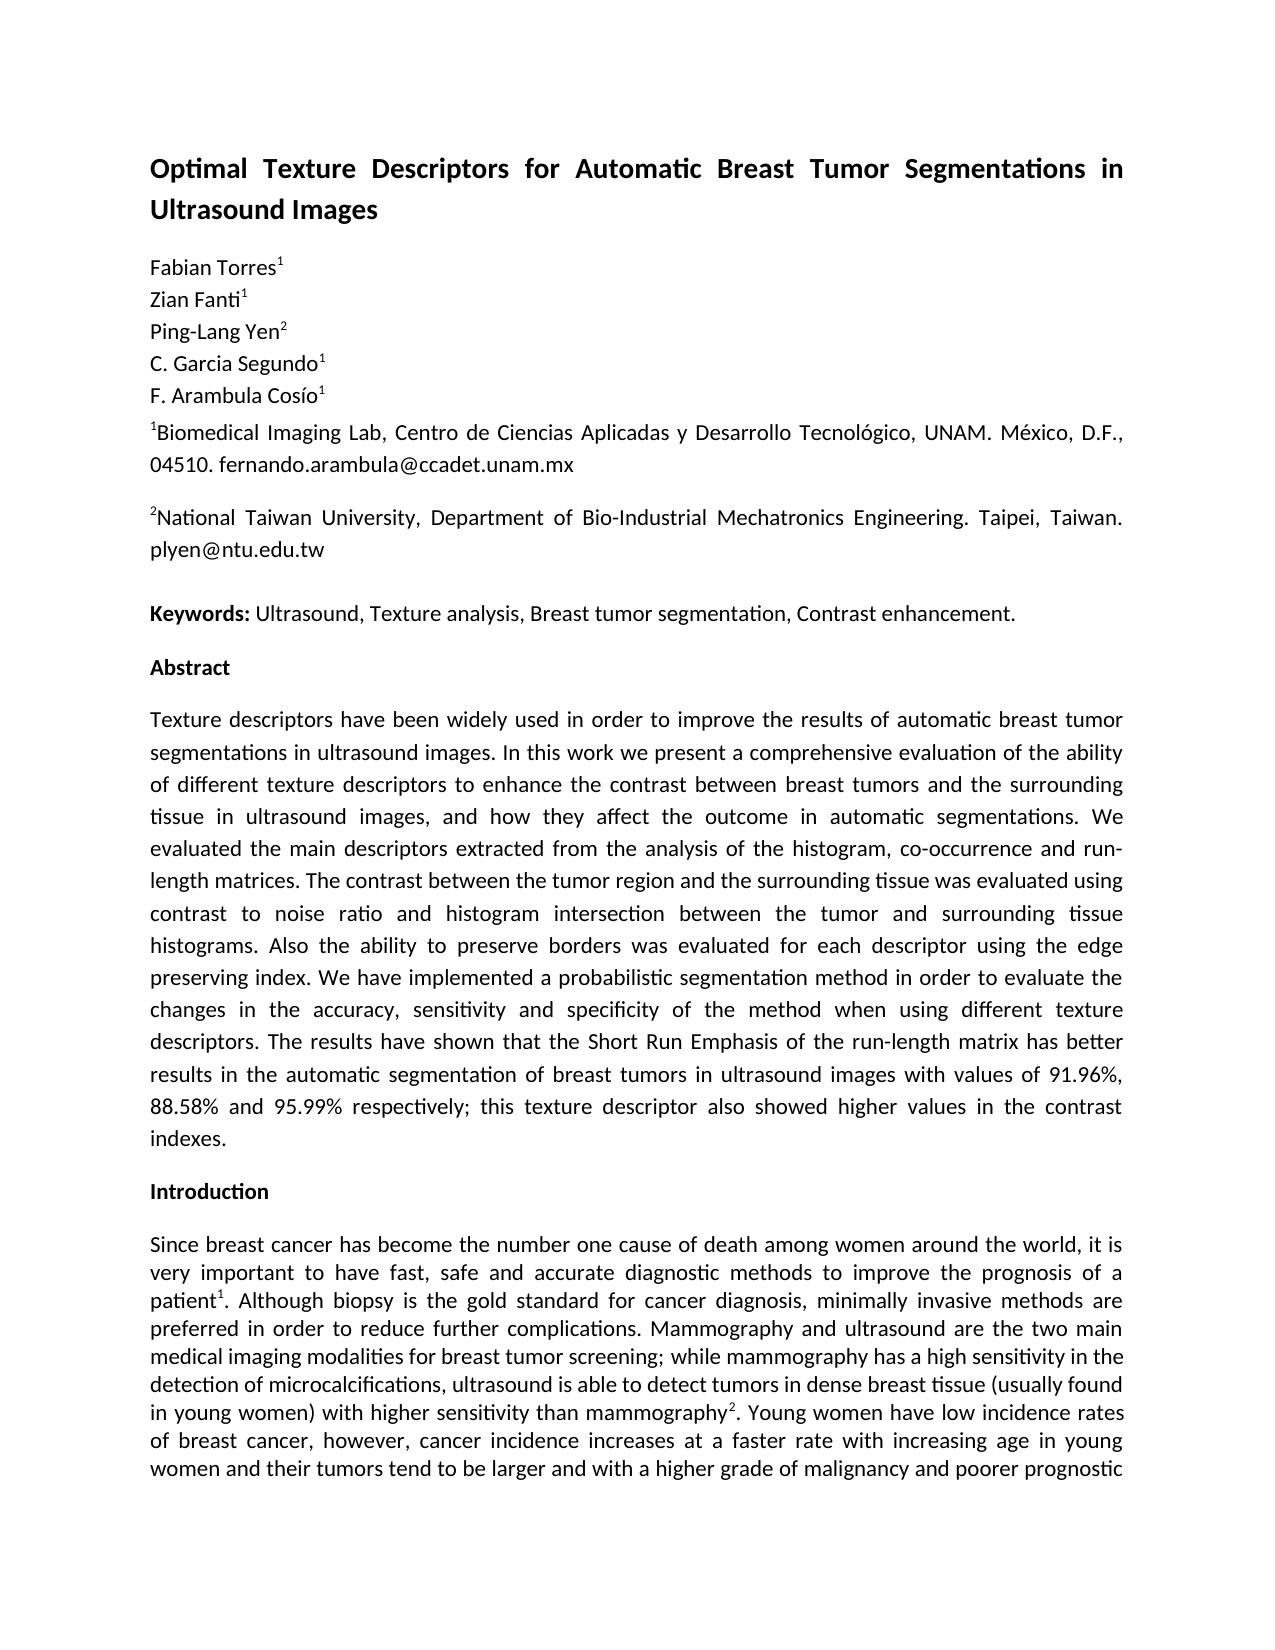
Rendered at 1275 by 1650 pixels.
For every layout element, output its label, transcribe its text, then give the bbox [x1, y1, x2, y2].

text Zian Fanti1 [150, 285, 1125, 313]
text Abstract [150, 653, 1125, 681]
text Texture descriptors have been widely used in order to improve the results of automatic breast tumor segmentations in ultrasound images. In this work we present a comprehensive evaluation of the ability of different texture descriptors to enhance the contrast between breast tumors and the surrounding tissue in ultrasound images, and how they affect the outcome in automatic segmentations. We evaluated the main descriptors extracted from the analysis of the histogram, co-occurrence and run-length matrices. The contrast between the tumor region and the surrounding tissue was evaluated using contrast to noise ratio and histogram intersection between the tumor and surrounding tissue histograms. Also the ability to preserve borders was evaluated for each descriptor using the edge preserving index. We have implemented a probabilistic segmentation method in order to evaluate the changes in the accuracy, sensitivity and specificity of the method when using different texture descriptors. The results have shown that the Short Run Emphasis of the run-length matrix has better results in the automatic segmentation of breast tumors in ultrasound images with values of 91.96%, 88.58% and 95.99% respectively; this texture descriptor also showed higher values in the contrast indexes. [150, 706, 1125, 1152]
text 2National Taiwan University, Department of Bio-Industrial Mechatronics Engineering. Taipei, Taiwan. plyen@ntu.edu.tw [150, 503, 1125, 563]
text 1Biomedical Imaging Lab, Centro de Ciencias Aplicadas y Desarrollo Tecnológico, UNAM. México, D.F., 04510. fernando.arambula@ccadet.unam.mx [150, 418, 1125, 478]
text Keywords: Ultrasound, Texture analysis, Breast tumor segmentation, Contrast enhancement. [150, 599, 1125, 628]
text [150, 1230, 1125, 1482]
text C. Garcia Segundo1 [150, 349, 1125, 377]
text Optimal Texture Descriptors for Automatic Breast Tumor Segmentations in Ultrasound Images [150, 150, 1125, 227]
text Fabian Torres1 [150, 253, 1125, 281]
text Ping-Lang Yen2 [150, 317, 1125, 345]
text Introduction [150, 1177, 1125, 1205]
text F. Arambula Cosío1 [150, 381, 1125, 409]
